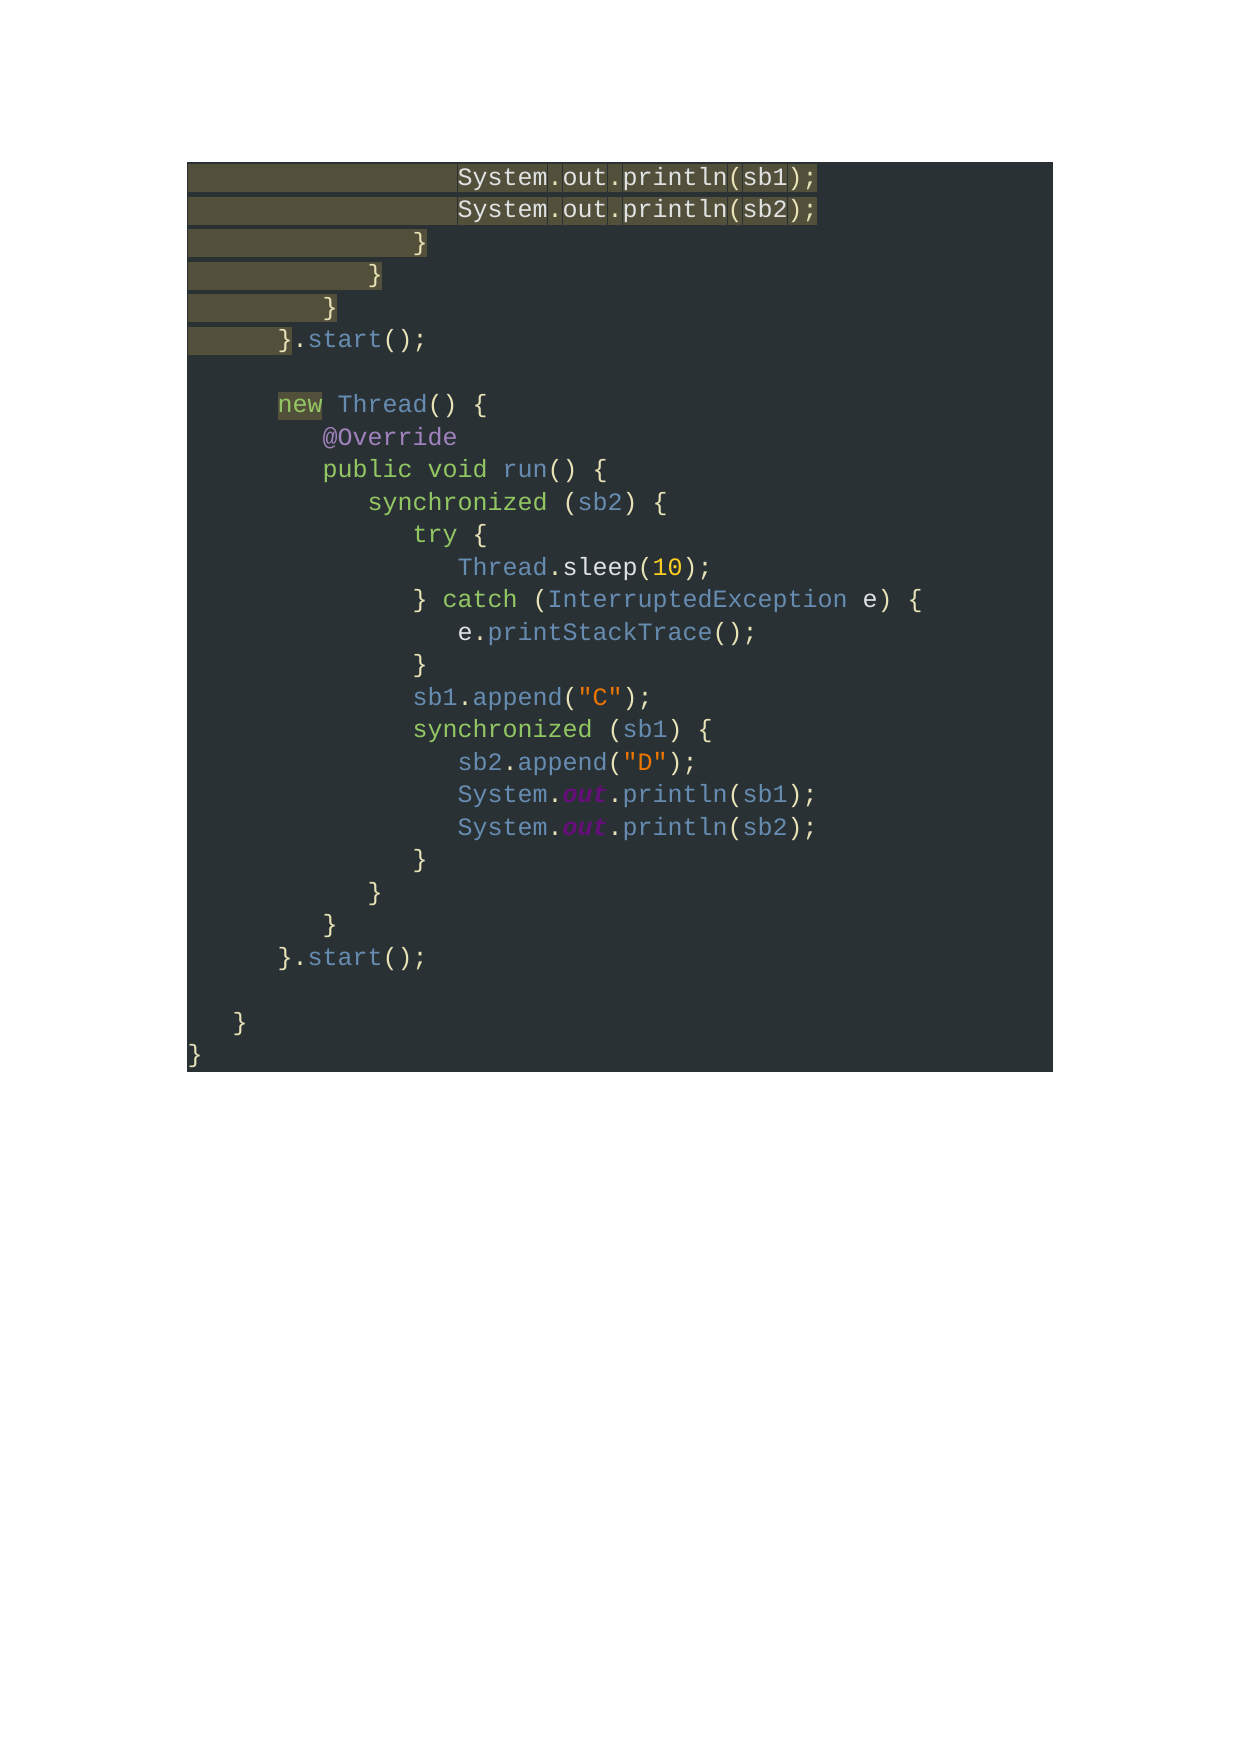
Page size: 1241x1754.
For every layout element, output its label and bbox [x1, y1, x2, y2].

text [187, 162, 1053, 1072]
